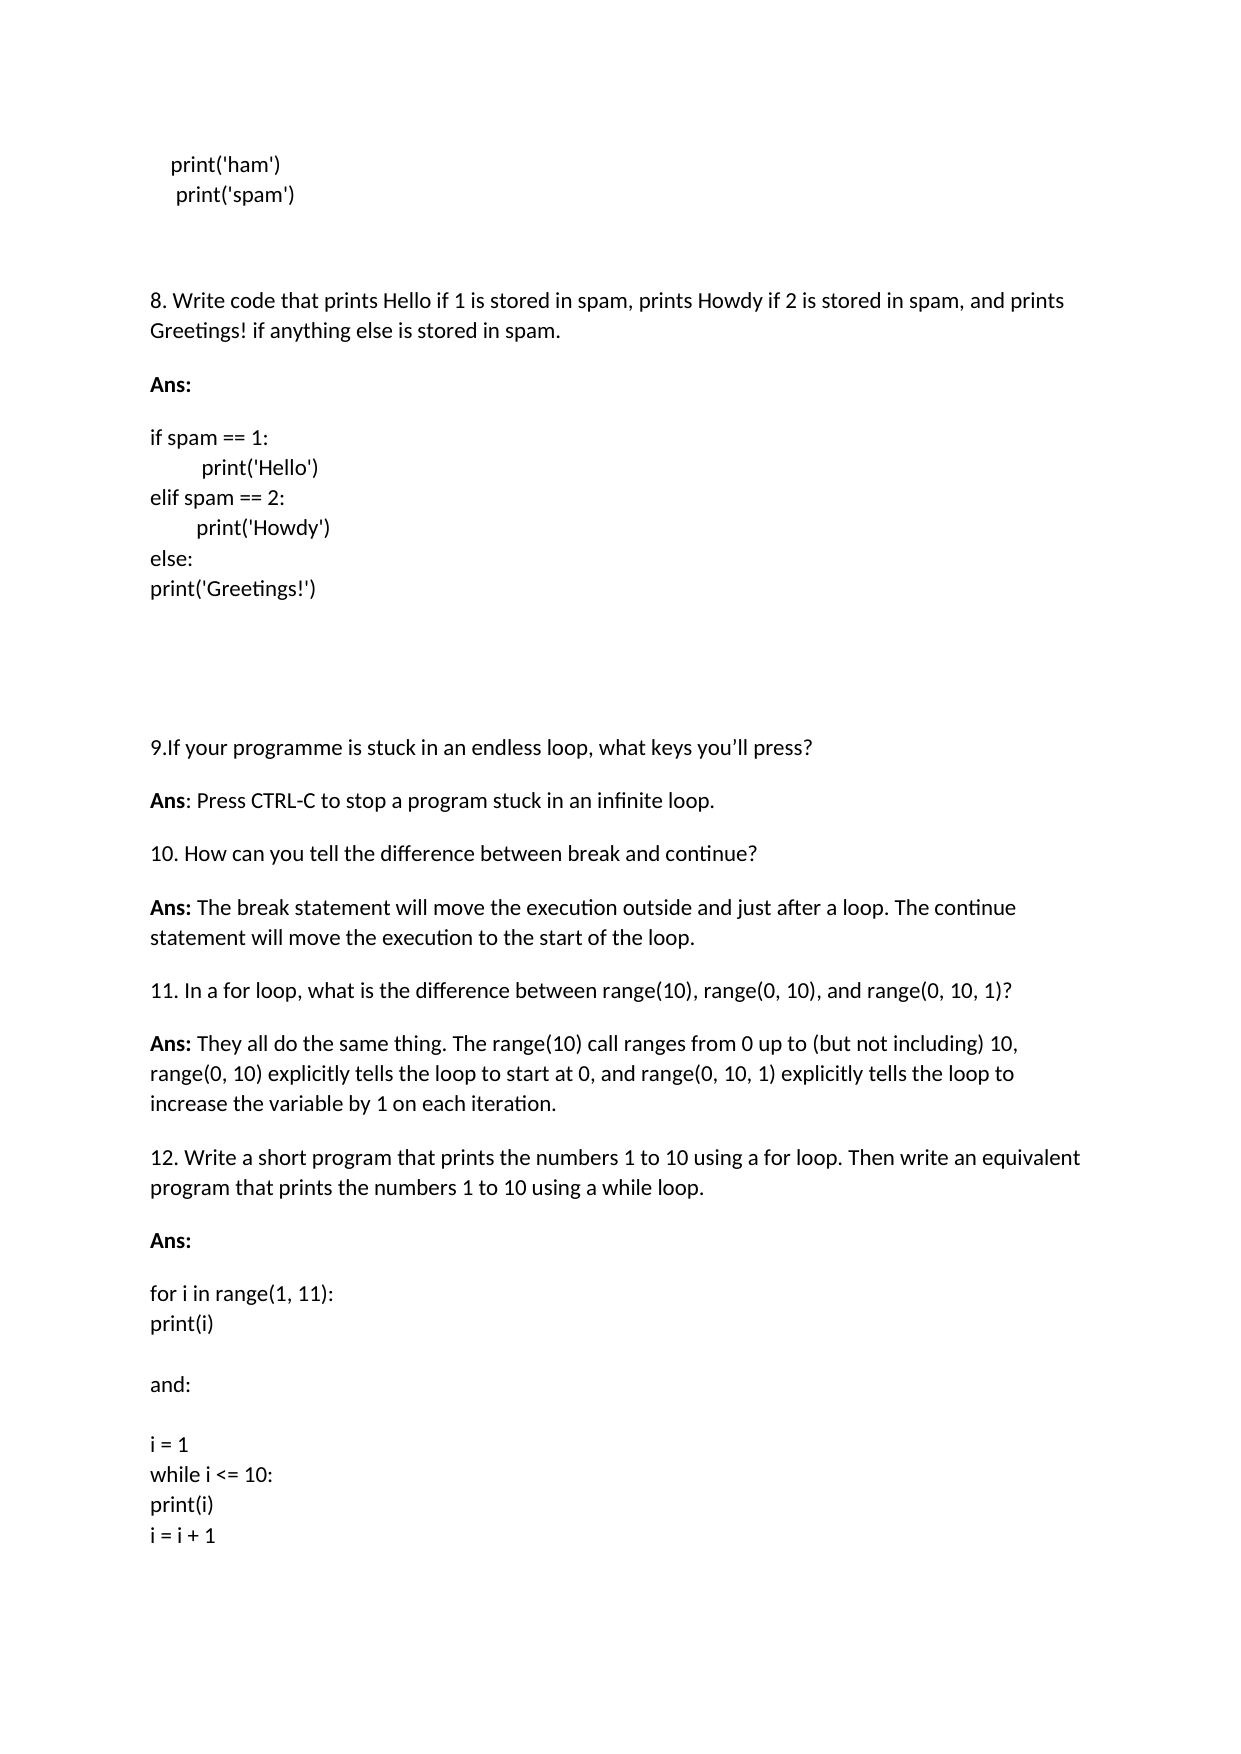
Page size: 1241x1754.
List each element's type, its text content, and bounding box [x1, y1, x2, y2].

text Ans: They all do the same thing. The range(10) call ranges from 0 up to (but not including) 10, range(0, 10) explicitly tells the loop to start at 0, and range(0, 10, 1) explicitly tells the loop to increase the variable by 1 on each iteration. [150, 1029, 1090, 1118]
text 8. Write code that prints Hello if 1 is stored in spam, prints Howdy if 2 is stored in spam, and prints Greetings! if anything else is stored in spam. [150, 286, 1090, 345]
text 10. How can you tell the difference between break and continue? [150, 839, 1090, 868]
text Ans: [150, 1226, 1090, 1254]
text if spam == 1: print('Hello') elif spam == 2: print('Howdy') else: print('Greetings!') [150, 423, 1090, 602]
text Ans: The break statement will move the execution outside and just after a loop. The continue statement will move the execution to the start of the loop. [150, 893, 1090, 951]
text for i in range(1, 11): print(i) and: i = 1 while i <= 10: print(i) i = i + 1 [150, 1279, 1090, 1549]
text 9.If your programme is stuck in an endless loop, what keys you’ll press? [150, 733, 1090, 761]
text print('ham') print('spam') [150, 150, 1090, 208]
text 11. In a for loop, what is the difference between range(10), range(0, 10), and range(0, 10, 1)? [150, 976, 1090, 1004]
text 12. Write a short program that prints the numbers 1 to 10 using a for loop. Then write an equivalent program that prints the numbers 1 to 10 using a while loop. [150, 1143, 1090, 1201]
text Ans: Press CTRL-C to stop a program stuck in an infinite loop. [150, 786, 1090, 814]
text Ans: [150, 370, 1090, 398]
